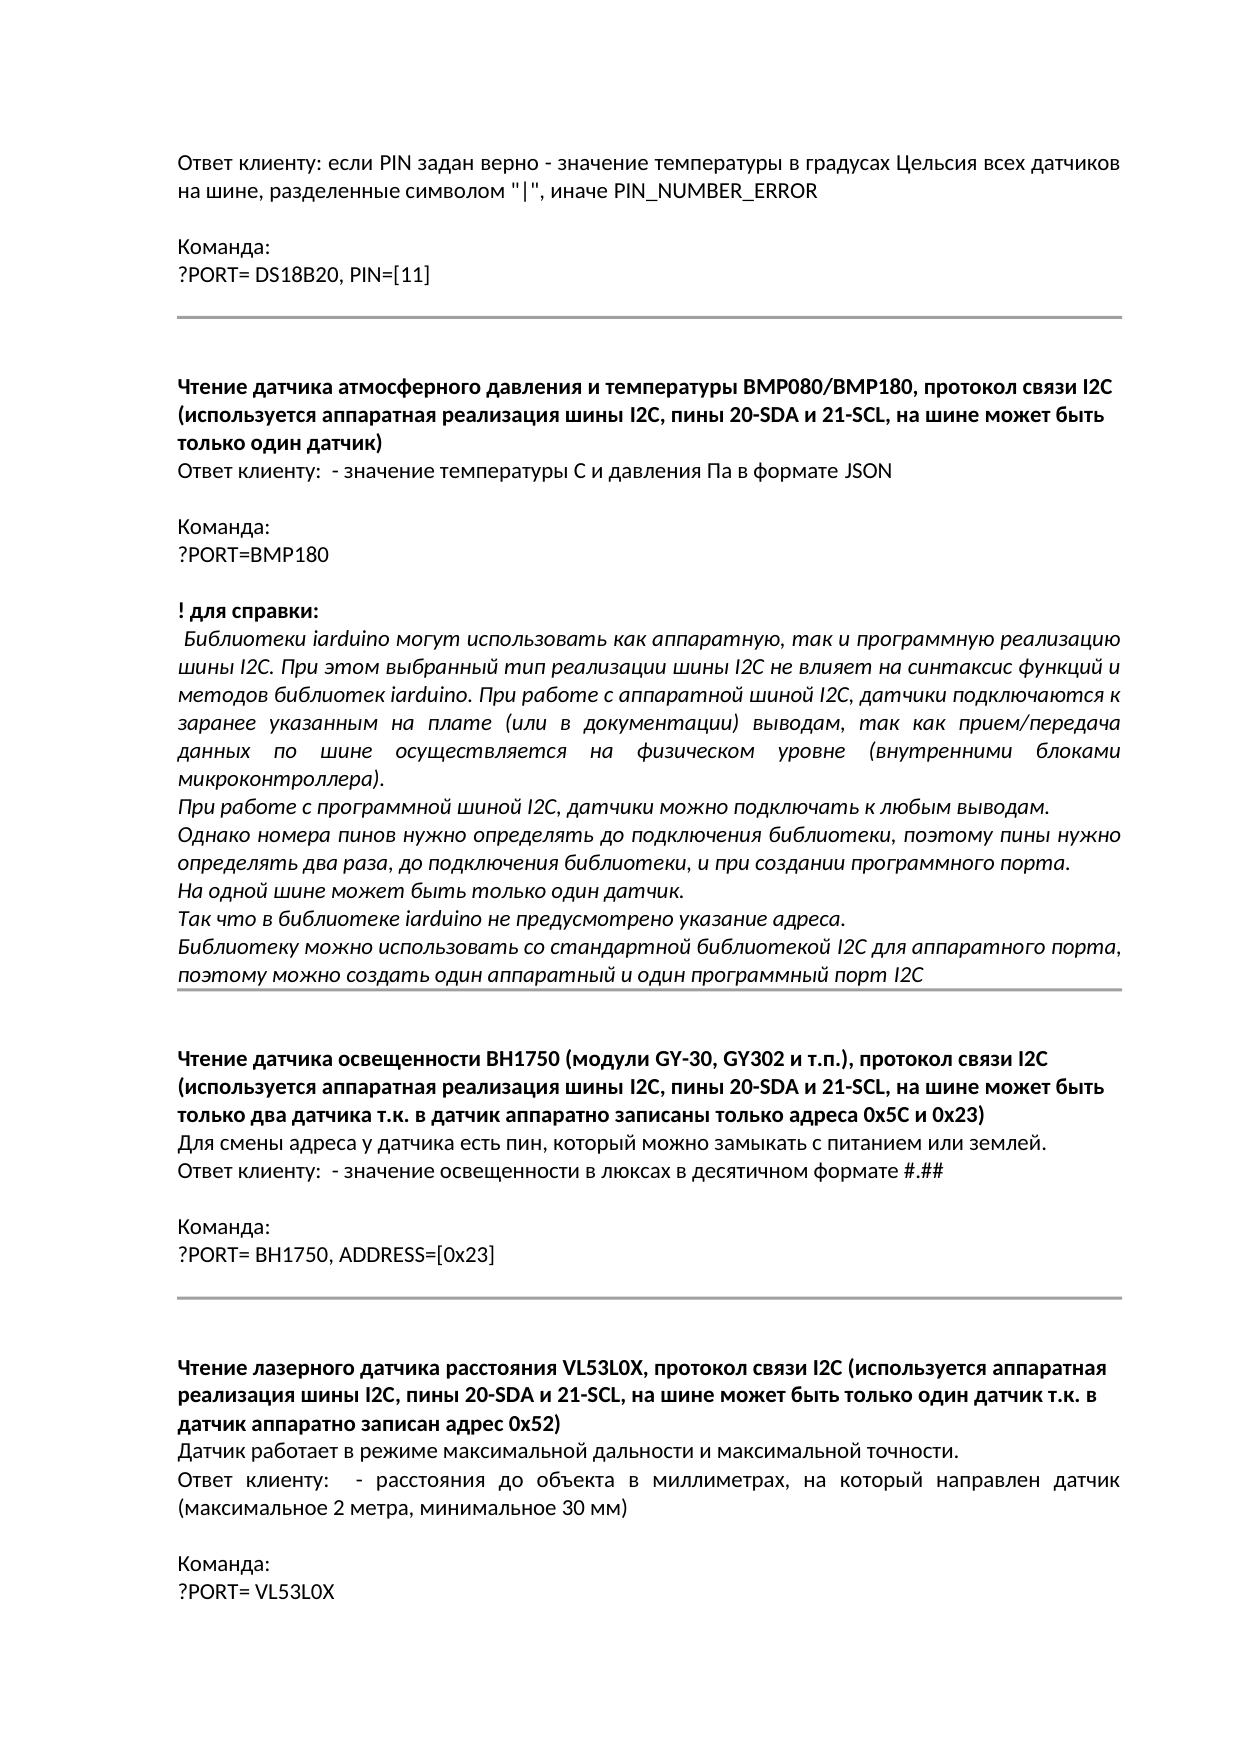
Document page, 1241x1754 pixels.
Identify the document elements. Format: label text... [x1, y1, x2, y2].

text Команда: [177, 1549, 1122, 1577]
text Библиотеки iarduino могут использовать как аппаратную, так и программную реализацию шины I2C. При этом выбранный тип реализации шины I2C не влияет на синтаксис функций и методов библиотек iarduino. При работе с аппаратной шиной I2C, датчики подключаются к заранее указанным на плате (или в документации) выводам, так как прием/передача данных по шине осуществляется на физическом уровне (внутренними блоками микроконтроллера). [177, 624, 1122, 792]
text Ответ клиенту: - значение температуры С и давления Па в формате JSON [177, 456, 1122, 484]
text Ответ клиенту: - расстояния до объекта в миллиметрах, на который направлен датчик (максимальное 2 метра, минимальное 30 мм) [177, 1465, 1122, 1521]
text ?PORT= DS18B20, PIN=[11] [177, 260, 1122, 288]
text Команда: [177, 512, 1122, 540]
text Чтение датчика освещенности ВН1750 (модули GY-30, GY302 и т.п.), протокол связи I2C (используется аппаратная реализация шины I2C, пины 20-SDA и 21-SCL, на шине может быть только два датчика т.к. в датчик аппаратно записаны только адреса 0x5C и 0x23) [177, 1044, 1122, 1128]
text ?PORT=BMP180 [177, 540, 1122, 568]
text ! для справки: [177, 596, 1122, 624]
text При работе с программной шиной I2C, датчики можно подключать к любым выводам. [177, 792, 1122, 820]
text На одной шине может быть только один датчик. [177, 876, 1122, 904]
text Однако номера пинов нужно определять до подключения библиотеки, поэтому пины нужно определять два раза, до подключения библиотеки, и при создании программного порта. [177, 820, 1122, 876]
text ?PORT= VL53L0X [177, 1577, 1122, 1605]
text Чтение датчика атмосферного давления и температуры BMP080/BMP180, протокол связи I2C (используется аппаратная реализация шины I2C, пины 20-SDA и 21-SCL, на шине может быть только один датчик) [177, 372, 1122, 456]
text Чтение лазерного датчика расстояния VL53L0X, протокол связи I2C (используется аппаратная реализация шины I2C, пины 20-SDA и 21-SCL, на шине может быть только один датчик т.к. в датчик аппаратно записан адрес 0x52) [177, 1353, 1122, 1437]
text Команда: [177, 232, 1122, 260]
text Ответ клиенту: если PIN задан верно - значение температуры в градусах Цельсия всех датчиков на шине, разделенные символом "|", иначе PIN_NUMBER_ERROR [177, 148, 1122, 204]
text ?PORT= ВН1750, ADDRESS=[0x23] [177, 1241, 1122, 1268]
text Библиотеку можно использовать со стандартной библиотекой I2C для аппаратного порта, поэтому можно создать один аппаратный и один программный порт I2C [177, 932, 1122, 988]
text Для смены адреса у датчика есть пин, который можно замыкать с питанием или землей. [177, 1128, 1122, 1156]
text Датчик работает в режиме максимальной дальности и максимальной точности. [177, 1437, 1122, 1465]
text Ответ клиенту: - значение освещенности в люксах в десятичном формате #.## [177, 1156, 1122, 1184]
text Так что в библиотеке iarduino не предусмотрено указание адреса. [177, 904, 1122, 932]
text Команда: [177, 1212, 1122, 1241]
